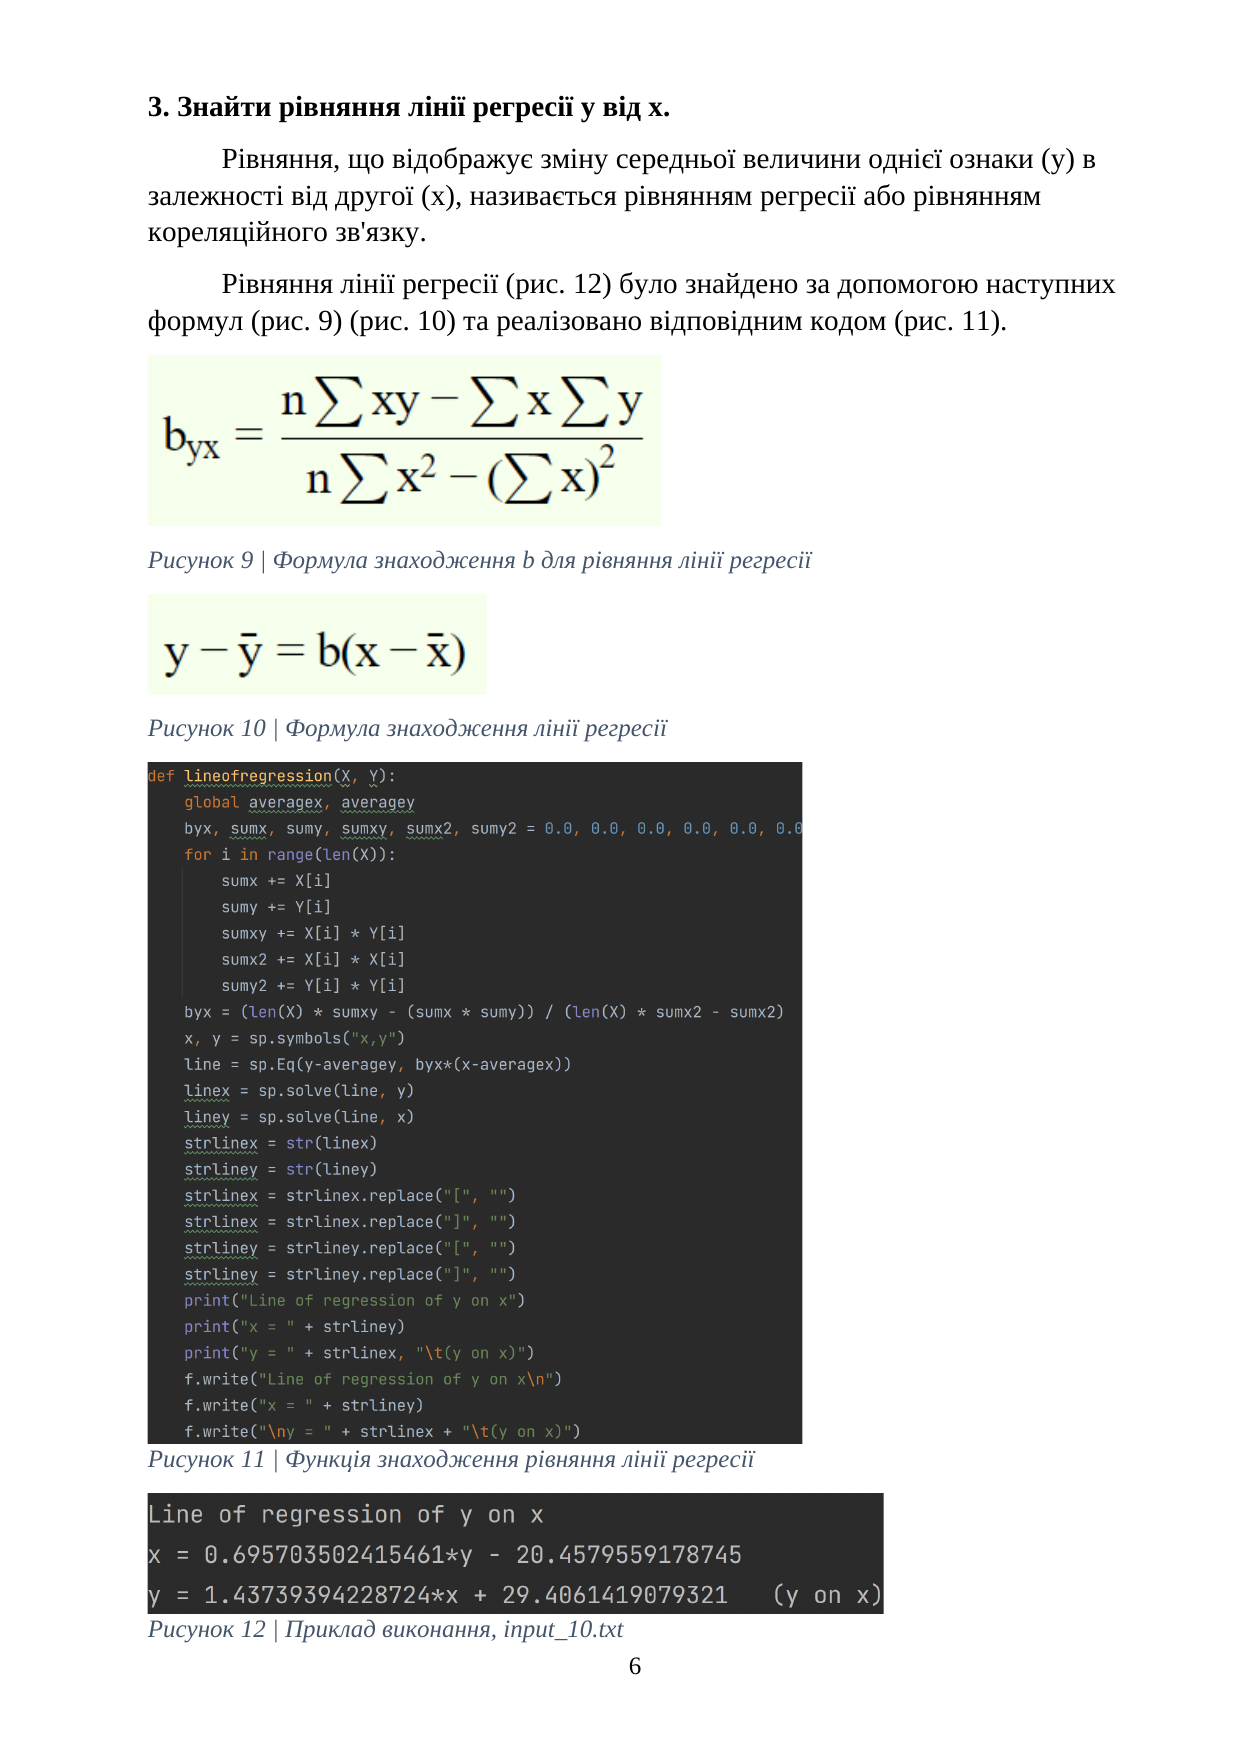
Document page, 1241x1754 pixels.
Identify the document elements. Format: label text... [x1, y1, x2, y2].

picture [147, 762, 803, 1444]
picture [147, 594, 487, 695]
picture [147, 1493, 884, 1614]
text Рисунок 9 | Формула знаходження b для рівняння лінії регресії [148, 545, 1122, 573]
text Рисунок 10 | Формула знаходження лінії регресії [148, 713, 1122, 742]
text 3. Знайти рівняння лінії регресії y від x. [148, 89, 1122, 122]
text Рівняння лінії регресії (рис. 12) було знайдено за допомогою наступних формул (рис. 9) (рис. 10) та реалізовано відповідним кодом (рис. 11). [148, 267, 1122, 336]
text Рисунок 11 | Функція знаходження рівняння лінії регресії [148, 1444, 1122, 1472]
text Рівняння, що відображує зміну середньої величини однієї ознаки (у) в залежності від другої (х), називається рівнянням регресії або рівнянням кореляційного зв'язку. [148, 141, 1122, 247]
picture [147, 355, 662, 526]
text Рисунок 12 | Приклад виконання, input_10.txt [148, 1614, 1122, 1643]
